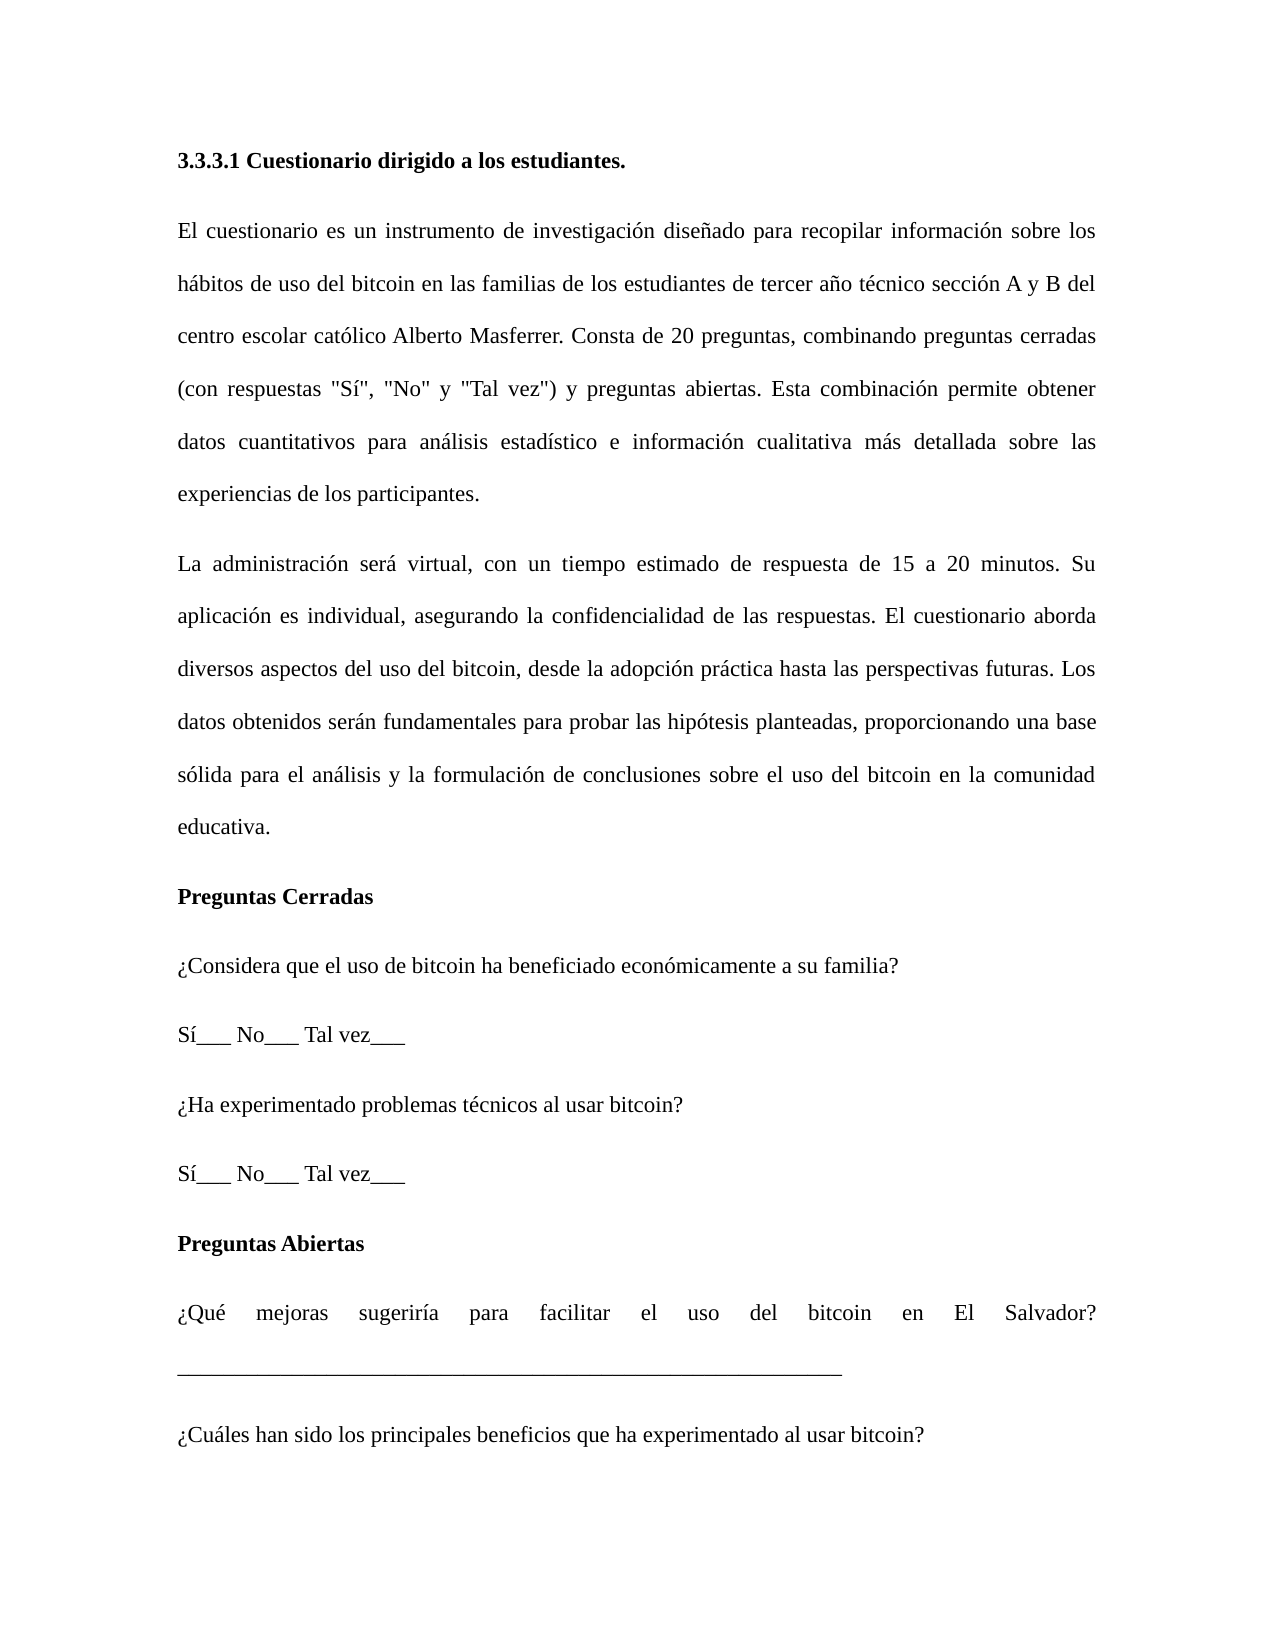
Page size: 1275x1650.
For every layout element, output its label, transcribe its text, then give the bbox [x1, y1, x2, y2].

text ¿Ha experimentado problemas técnicos al usar bitcoin? [177, 1091, 1098, 1117]
text ¿Cuáles han sido los principales beneficios que ha experimentado al usar bitcoin? [177, 1421, 1098, 1447]
text ¿Considera que el uso de bitcoin ha beneficiado económicamente a su familia? [177, 952, 1098, 978]
text Sí___ No___ Tal vez___ [177, 1022, 1098, 1048]
text ¿Qué mejoras sugeriría para facilitar el uso del bitcoin en El Salvador? __________________________________________________________ [177, 1299, 1098, 1378]
text Sí___ No___ Tal vez___ [177, 1160, 1098, 1187]
text 3.3.3.1 Cuestionario dirigido a los estudiantes. [177, 148, 1098, 174]
text Preguntas Cerradas [177, 883, 1098, 909]
text Preguntas Abiertas [177, 1230, 1098, 1256]
text El cuestionario es un instrumento de investigación diseñado para recopilar información sobre los hábitos de uso del bitcoin en las familias de los estudiantes de tercer año técnico sección A y B del centro escolar católico Alberto Masferrer. Consta de 20 preguntas, combinando preguntas cerradas (con respuestas "Sí", "No" y "Tal vez") y preguntas abiertas. Esta combinación permite obtener datos cuantitativos para análisis estadístico e información cualitativa más detallada sobre las experiencias de los participantes. [177, 217, 1098, 507]
text La administración será virtual, con un tiempo estimado de respuesta de 15 a 20 minutos. Su aplicación es individual, asegurando la confidencialidad de las respuestas. El cuestionario aborda diversos aspectos del uso del bitcoin, desde la adopción práctica hasta las perspectivas futuras. Los datos obtenidos serán fundamentales para probar las hipótesis planteadas, proporcionando una base sólida para el análisis y la formulación de conclusiones sobre el uso del bitcoin en la comunidad educativa. [177, 550, 1098, 840]
